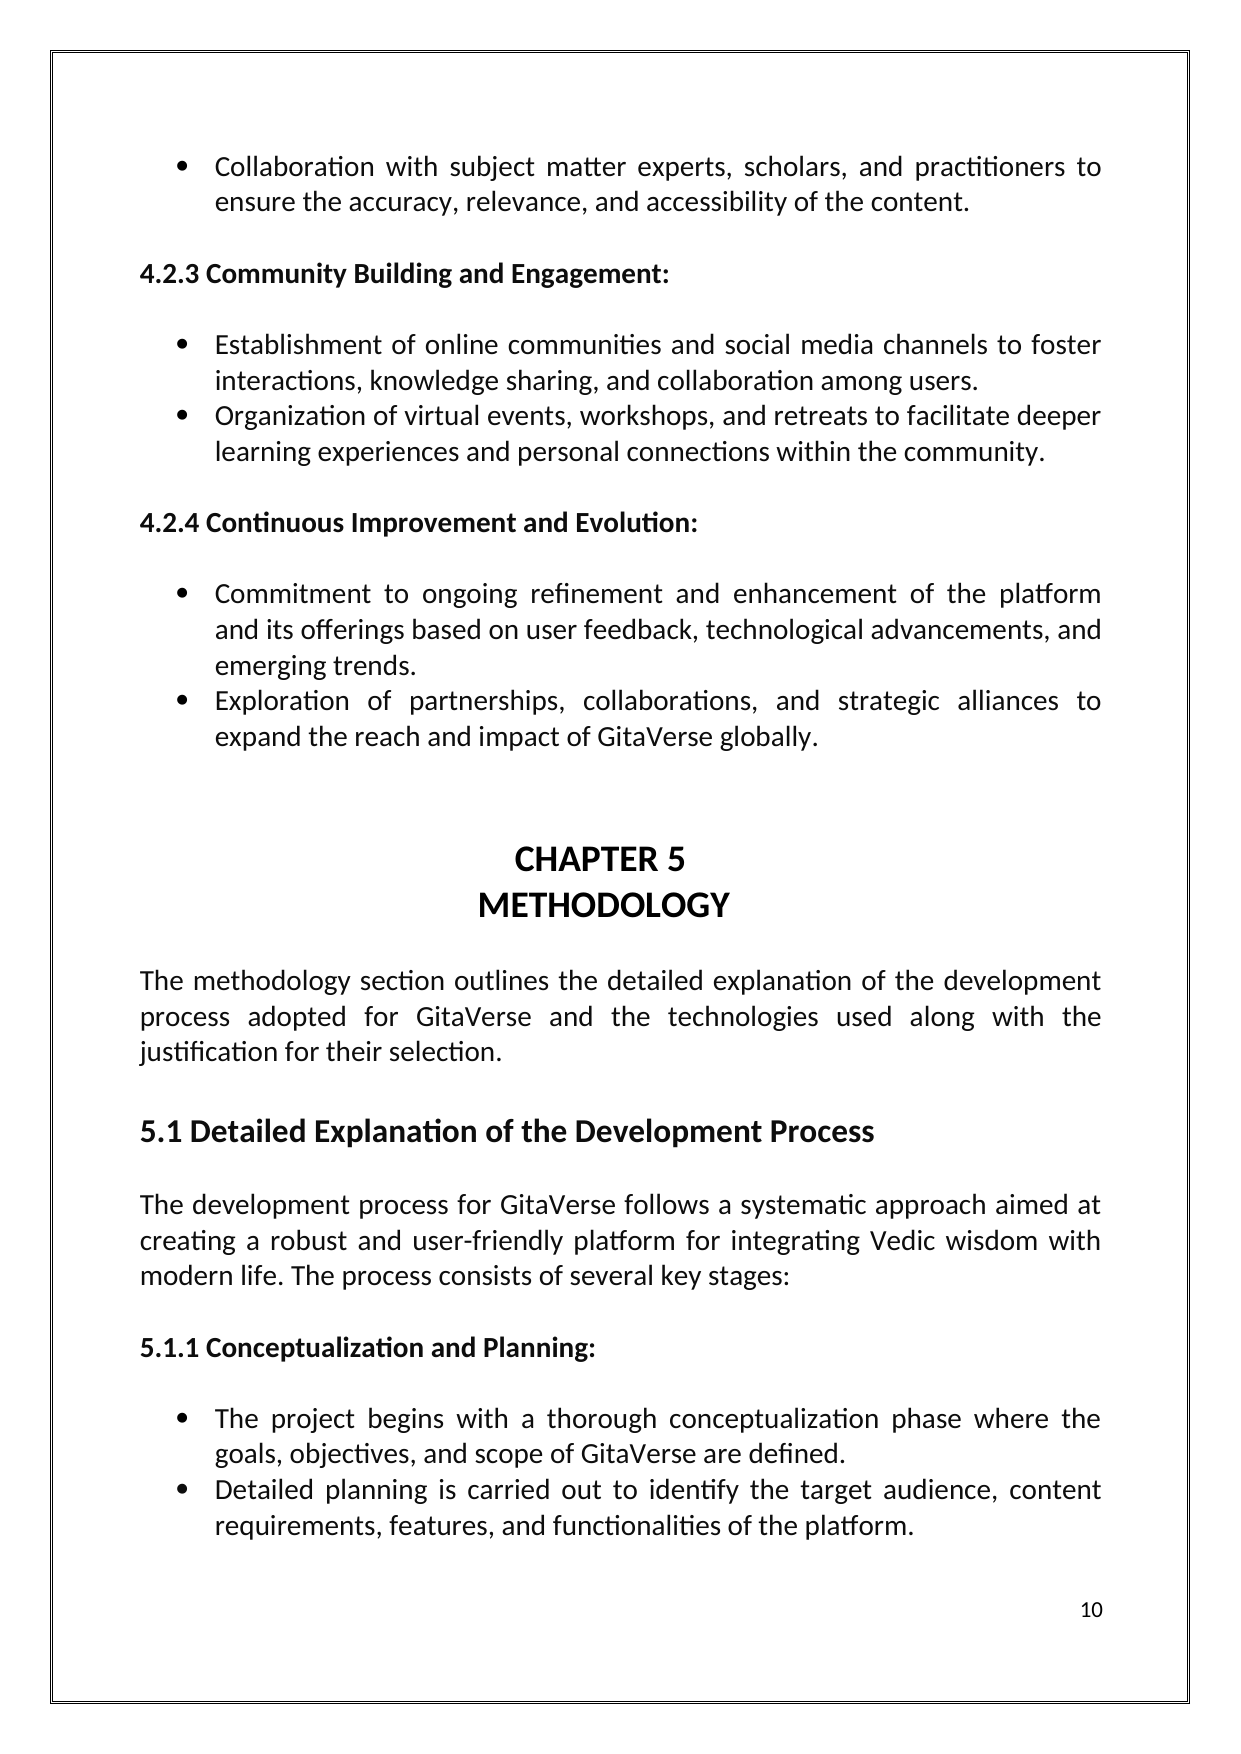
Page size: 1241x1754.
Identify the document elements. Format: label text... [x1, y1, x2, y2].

text 4.2.3 Community Building and Engagement: [139, 255, 1103, 290]
list Collaboration with subject matter experts, scholars, and practitioners to ensure the accuracy, relevance, and accessibility of the content. [177, 148, 1103, 219]
list The project begins with a thorough conceptualization phase where the goals, objectives, and scope of GitaVerse are defined. [177, 1400, 1103, 1471]
list Commitment to ongoing refinement and enhancement of the platform and its offerings based on user feedback, technological advancements, and emerging trends. [177, 575, 1103, 682]
text The development process for GitaVerse follows a systematic approach aimed at creating a robust and user-friendly platform for integrating Vedic wisdom with modern life. The process consists of several key stages: [139, 1186, 1103, 1293]
text 4.2.4 Continuous Improvement and Evolution: [139, 504, 1103, 540]
list Detailed planning is carried out to identify the target audience, content requirements, features, and functionalities of the platform. [177, 1471, 1103, 1542]
text 5.1 Detailed Explanation of the Development Process [139, 1110, 1103, 1151]
list Exploration of partnerships, collaborations, and strategic alliances to expand the reach and impact of GitaVerse globally. [177, 682, 1103, 753]
list Establishment of online communities and social media channels to foster interactions, knowledge sharing, and collaboration among users. [177, 326, 1103, 397]
text The methodology section outlines the detailed explanation of the development process adopted for GitaVerse and the technologies used along with the justification for their selection. [139, 962, 1103, 1069]
text 5.1.1 Conceptualization and Planning: [139, 1329, 1103, 1364]
text CHAPTER 5 [514, 835, 1103, 881]
text METHODOLOGY [139, 881, 1103, 927]
list Organization of virtual events, workshops, and retreats to facilitate deeper learning experiences and personal connections within the community. [177, 397, 1103, 468]
